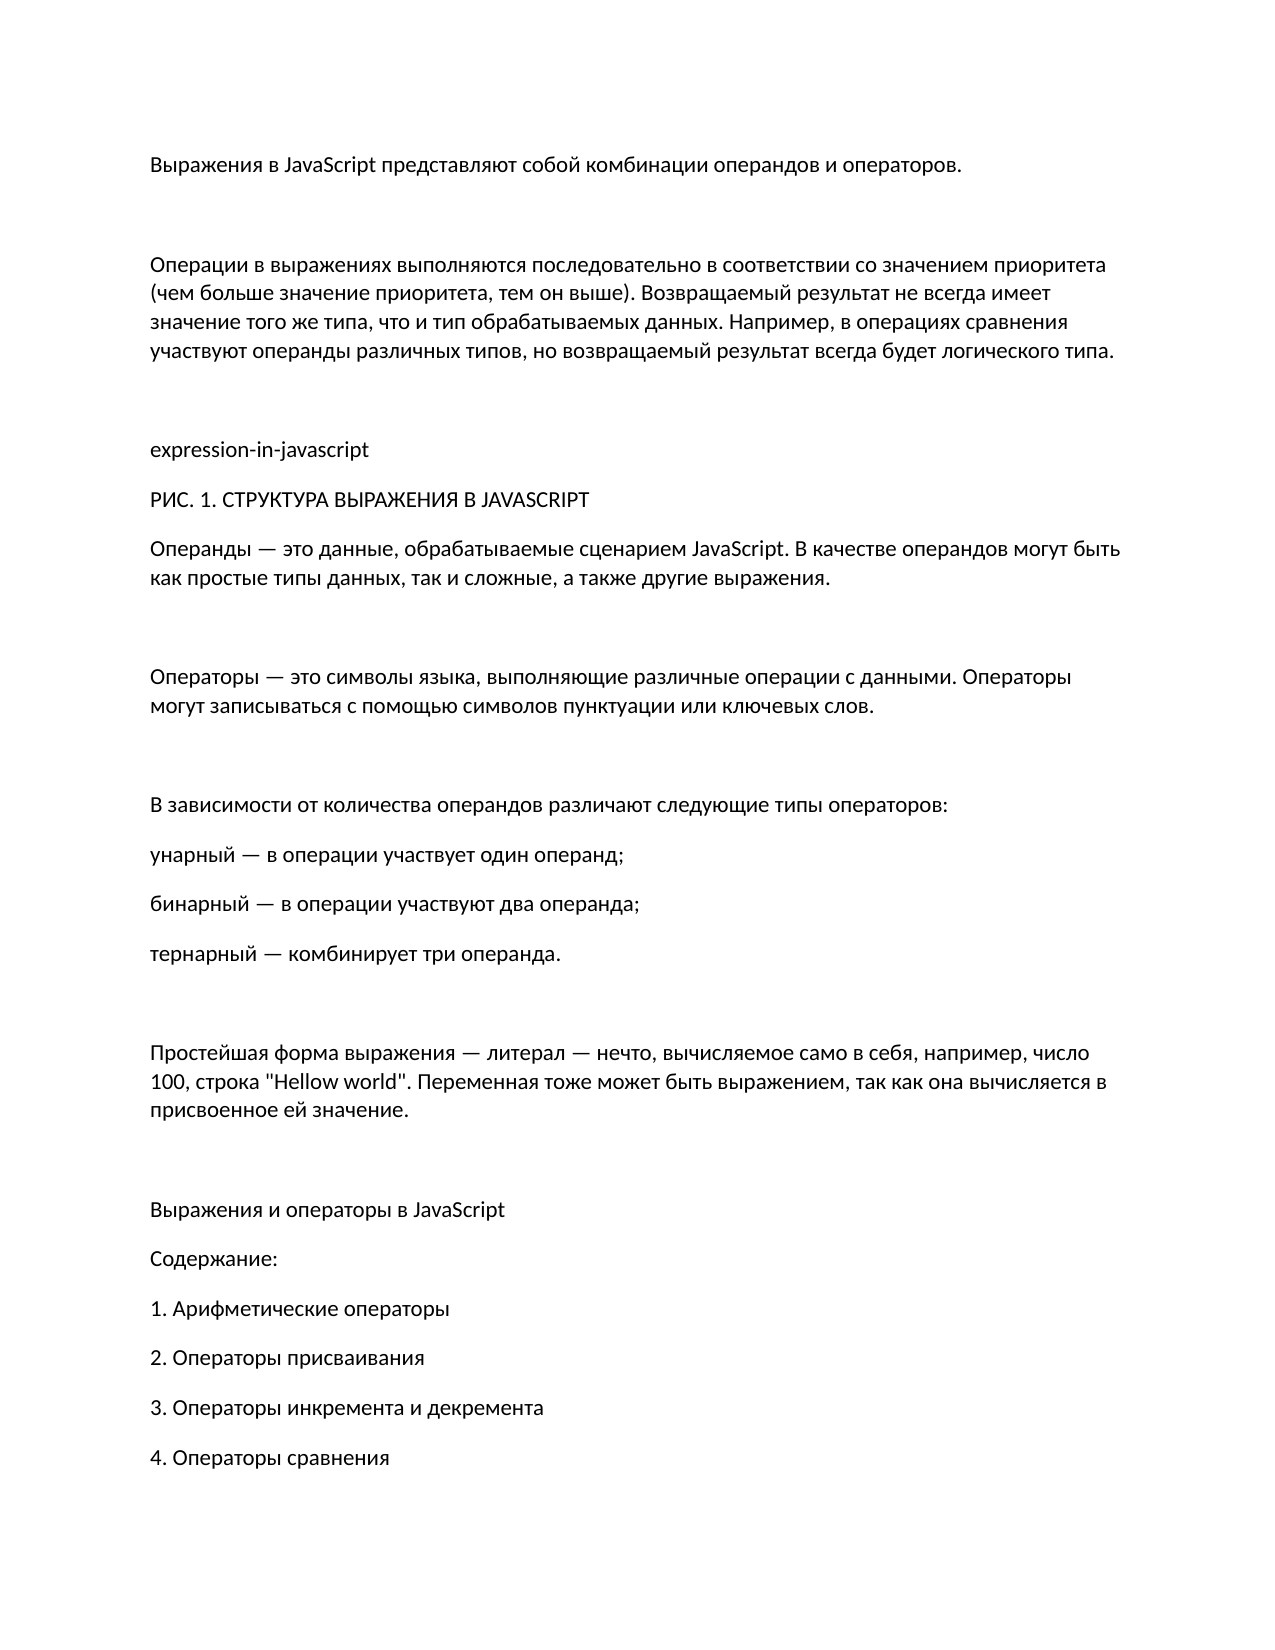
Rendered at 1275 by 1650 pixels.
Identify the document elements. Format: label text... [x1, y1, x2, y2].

text В зависимости от количества операндов различают следующие типы операторов: [150, 789, 1125, 818]
text РИС. 1. СТРУКТУРА ВЫРАЖЕНИЯ В JAVASCRIPT [150, 484, 1125, 513]
text 2. Операторы присваивания [150, 1343, 1125, 1372]
text Выражения и операторы в JavaScript [150, 1194, 1125, 1223]
text Выражения в JavaScript представляют собой комбинации операндов и операторов. [150, 150, 1125, 179]
text Простейшая форма выражения — литерал — нечто, вычисляемое само в себя, например, число 100, строка "Hellow world". Переменная тоже может быть выражением, так как она вычисляется в присвоенное ей значение. [150, 1037, 1125, 1124]
text Операции в выражениях выполняются последовательно в соответствии со значением приоритета (чем больше значение приоритета, тем он выше). Возвращаемый результат не всегда имеет значение того же типа, что и тип обрабатываемых данных. Например, в операциях сравнения участвуют операнды различных типов, но возвращаемый результат всегда будет логического типа. [150, 249, 1125, 364]
text 3. Операторы инкремента и декремента [150, 1392, 1125, 1421]
text expression-in-javascript [150, 434, 1125, 463]
text Операнды — это данные, обрабатываемые сценарием JavaScript. В качестве операндов могут быть как простые типы данных, так и сложные, а также другие выражения. [150, 534, 1125, 591]
text Операторы — это символы языка, выполняющие различные операции с данными. Операторы могут записываться с помощью символов пунктуации или ключевых слов. [150, 662, 1125, 719]
text Содержание: [150, 1244, 1125, 1272]
text унарный — в операции участвует один операнд; [150, 839, 1125, 868]
text 4. Операторы сравнения [150, 1442, 1125, 1471]
text бинарный — в операции участвуют два операнда; [150, 889, 1125, 917]
text тернарный — комбинирует три операнда. [150, 938, 1125, 967]
text 1. Арифметические операторы [150, 1293, 1125, 1322]
